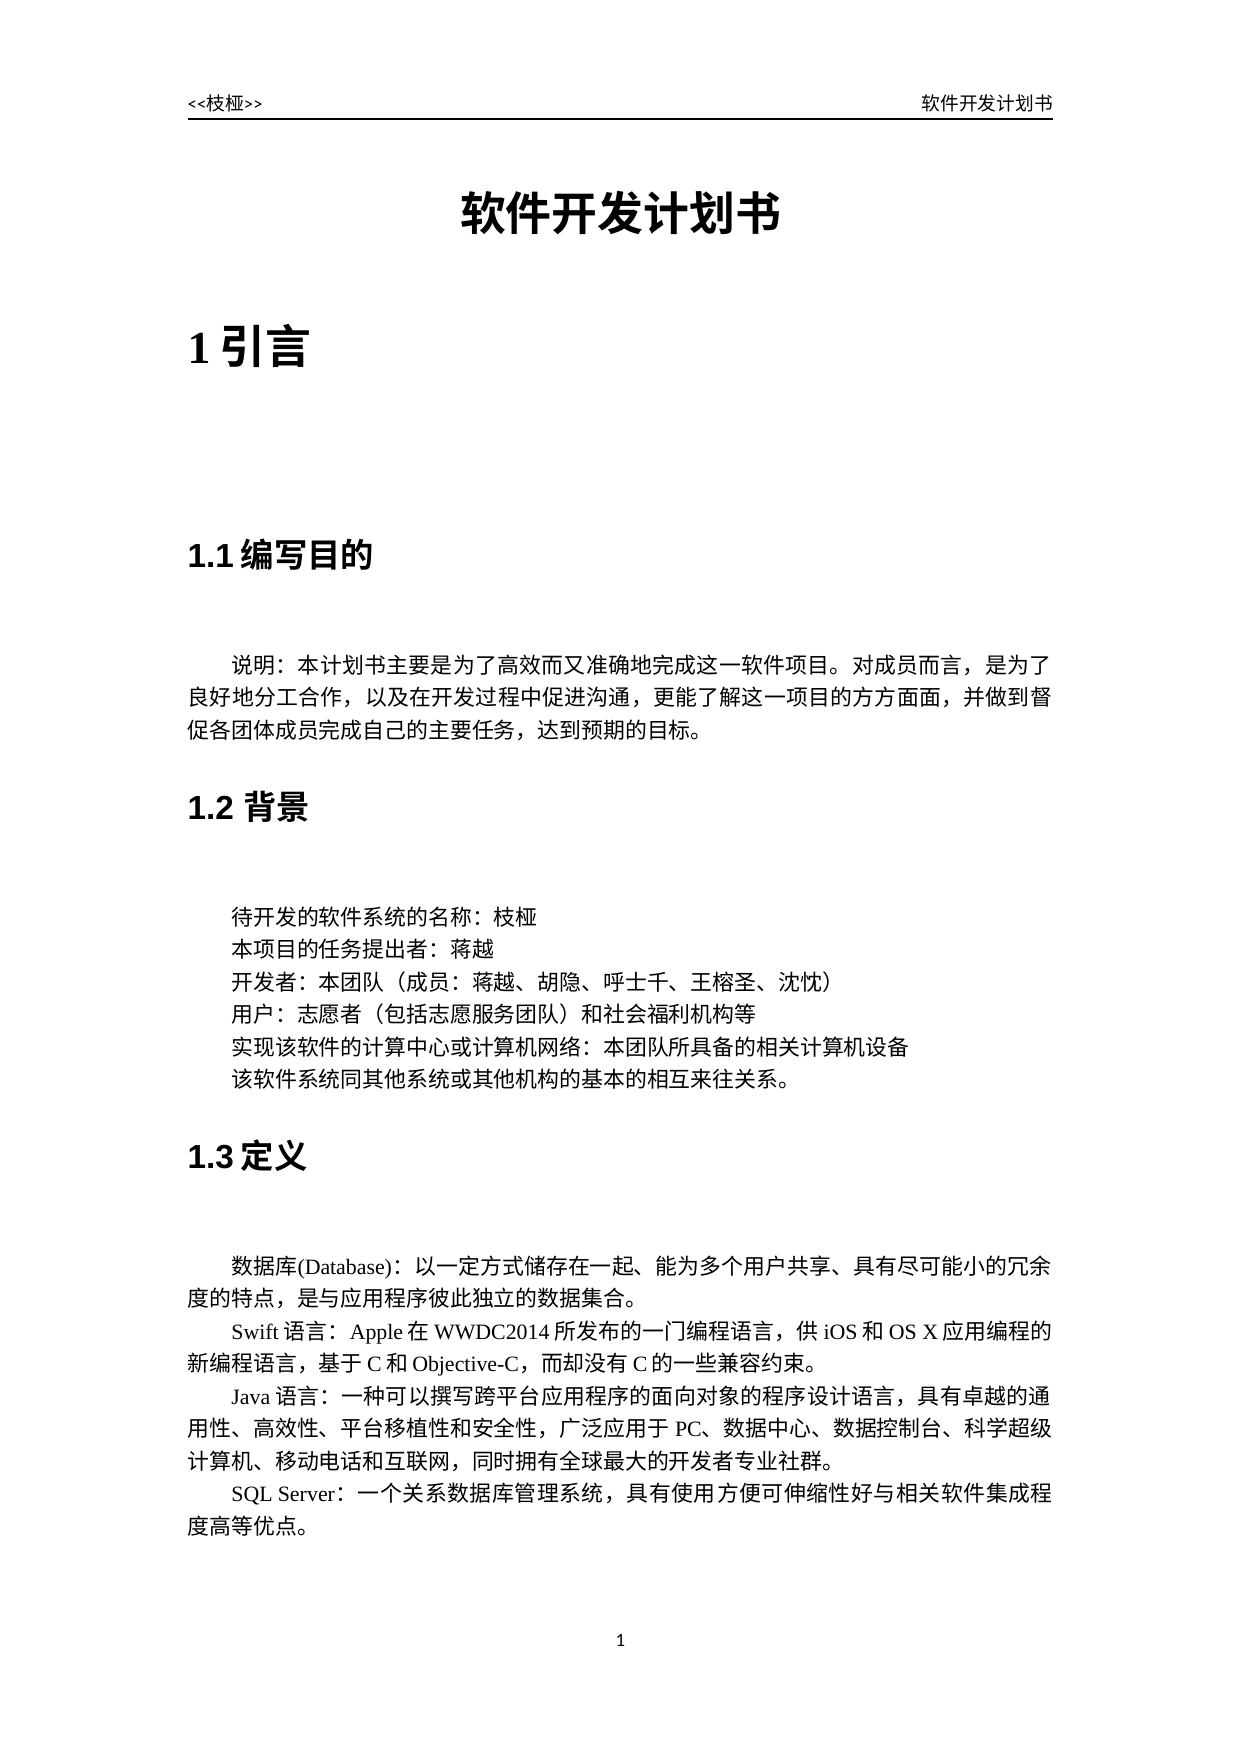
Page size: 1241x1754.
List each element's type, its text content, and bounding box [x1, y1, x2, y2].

text 数据库(Database)：以一定方式储存在一起、能为多个用户共享、具有尽可能小的冗余度的特点，是与应用程序彼此独立的数据集合。 [187, 1248, 1053, 1313]
text Java语言：一种可以撰写跨平台应用程序的面向对象的程序设计语言，具有卓越的通用性、高效性、平台移植性和安全性，广泛应用于PC、数据中心、数据控制台、科学超级计算机、移动电话和互联网，同时拥有全球最大的开发者专业社群。 [187, 1378, 1053, 1476]
text 该软件系统同其他系统或其他机构的基本的相互来往关系。 [187, 1062, 1053, 1094]
text 说明：本计划书主要是为了高效而又准确地完成这一软件项目。对成员而言，是为了良好地分工合作，以及在开发过程中促进沟通，更能了解这一项目的方方面面，并做到督促各团体成员完成自己的主要任务，达到预期的目标。 [187, 647, 1053, 745]
subtitle 1.1编写目的 [187, 520, 1053, 585]
subtitle 1.2 背景 [187, 772, 1053, 837]
text 待开发的软件系统的名称：枝桠 [187, 899, 1053, 932]
text 用户：志愿者（包括志愿服务团队）和社会福利机构等 [187, 997, 1053, 1029]
text 开发者：本团队（成员：蒋越、胡隐、呼士千、王榕圣、沈忱） [187, 964, 1053, 997]
text 实现该软件的计算中心或计算机网络：本团队所具备的相关计算机设备 [187, 1029, 1053, 1062]
text Swift语言：Apple在WWDC2014所发布的一门编程语言，供iOS和OS X应用编程的新编程语言，基于C和Objective-C，而却没有C的一些兼容约束。 [187, 1313, 1053, 1378]
subtitle 1引言 [187, 295, 1053, 392]
text 软件开发计划书 [187, 162, 1053, 259]
subtitle 1.3定义 [187, 1121, 1053, 1186]
text 本项目的任务提出者：蒋越 [187, 932, 1053, 964]
text SQL Server：一个关系数据库管理系统，具有使用方便可伸缩性好与相关软件集成程度高等优点。 [187, 1476, 1053, 1541]
